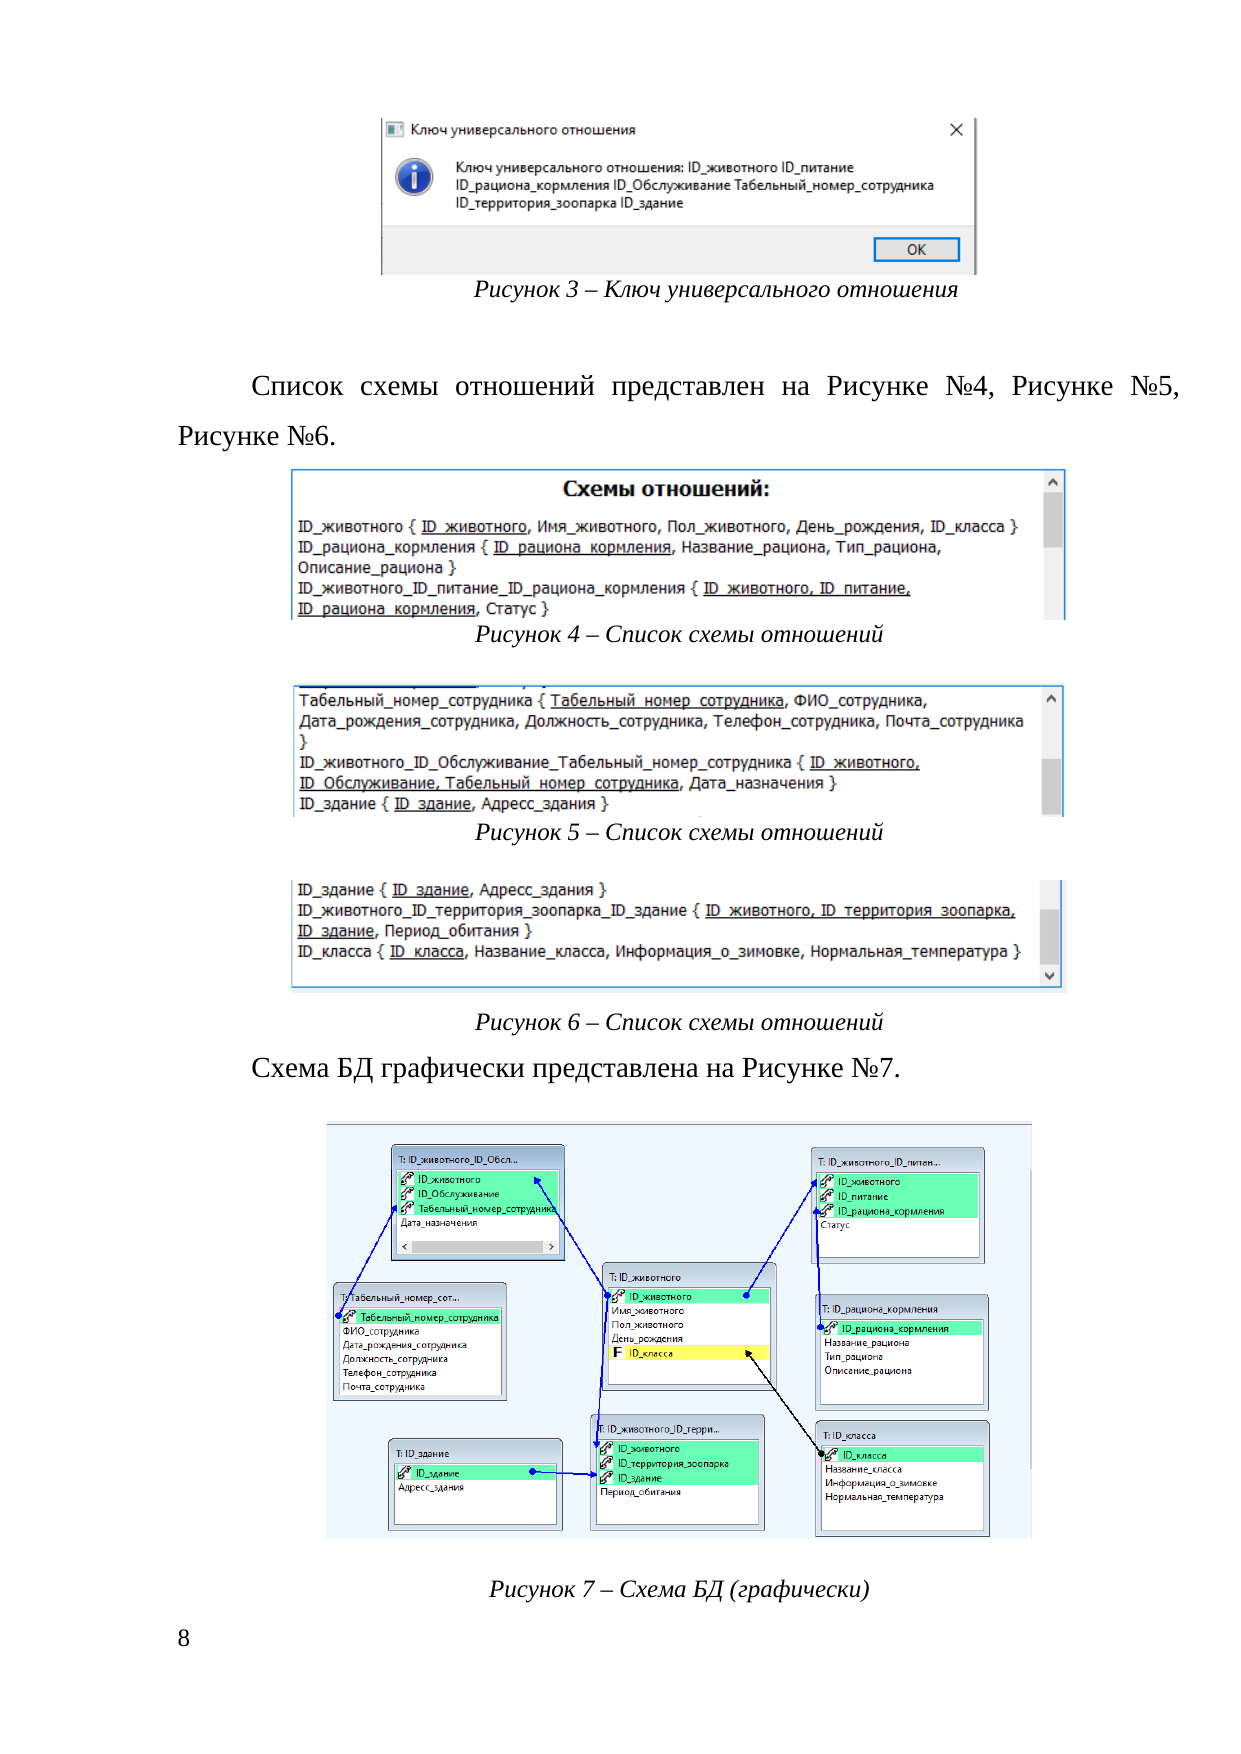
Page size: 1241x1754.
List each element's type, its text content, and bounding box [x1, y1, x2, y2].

text Рисунок 4 – Список схемы отношений [177, 619, 1181, 648]
picture [381, 118, 978, 275]
text Рисунок 5 – Список схемы отношений [177, 817, 1181, 846]
picture [293, 683, 1065, 817]
picture [290, 468, 1068, 620]
text Рисунок 6 – Список схемы отношений [177, 1007, 1181, 1036]
text Рисунок 3 – Ключ универсального отношения [177, 274, 1181, 303]
text Список схемы отношений представлен на Рисунке №4, Рисунке №5, Рисунке №6. [177, 368, 1181, 452]
text Схема БД графически представлена на Рисунке №7. [177, 1050, 1181, 1084]
picture [326, 1121, 1032, 1539]
text Рисунок 7 – Схема БД (графически) [177, 1574, 1181, 1603]
picture [291, 880, 1067, 993]
